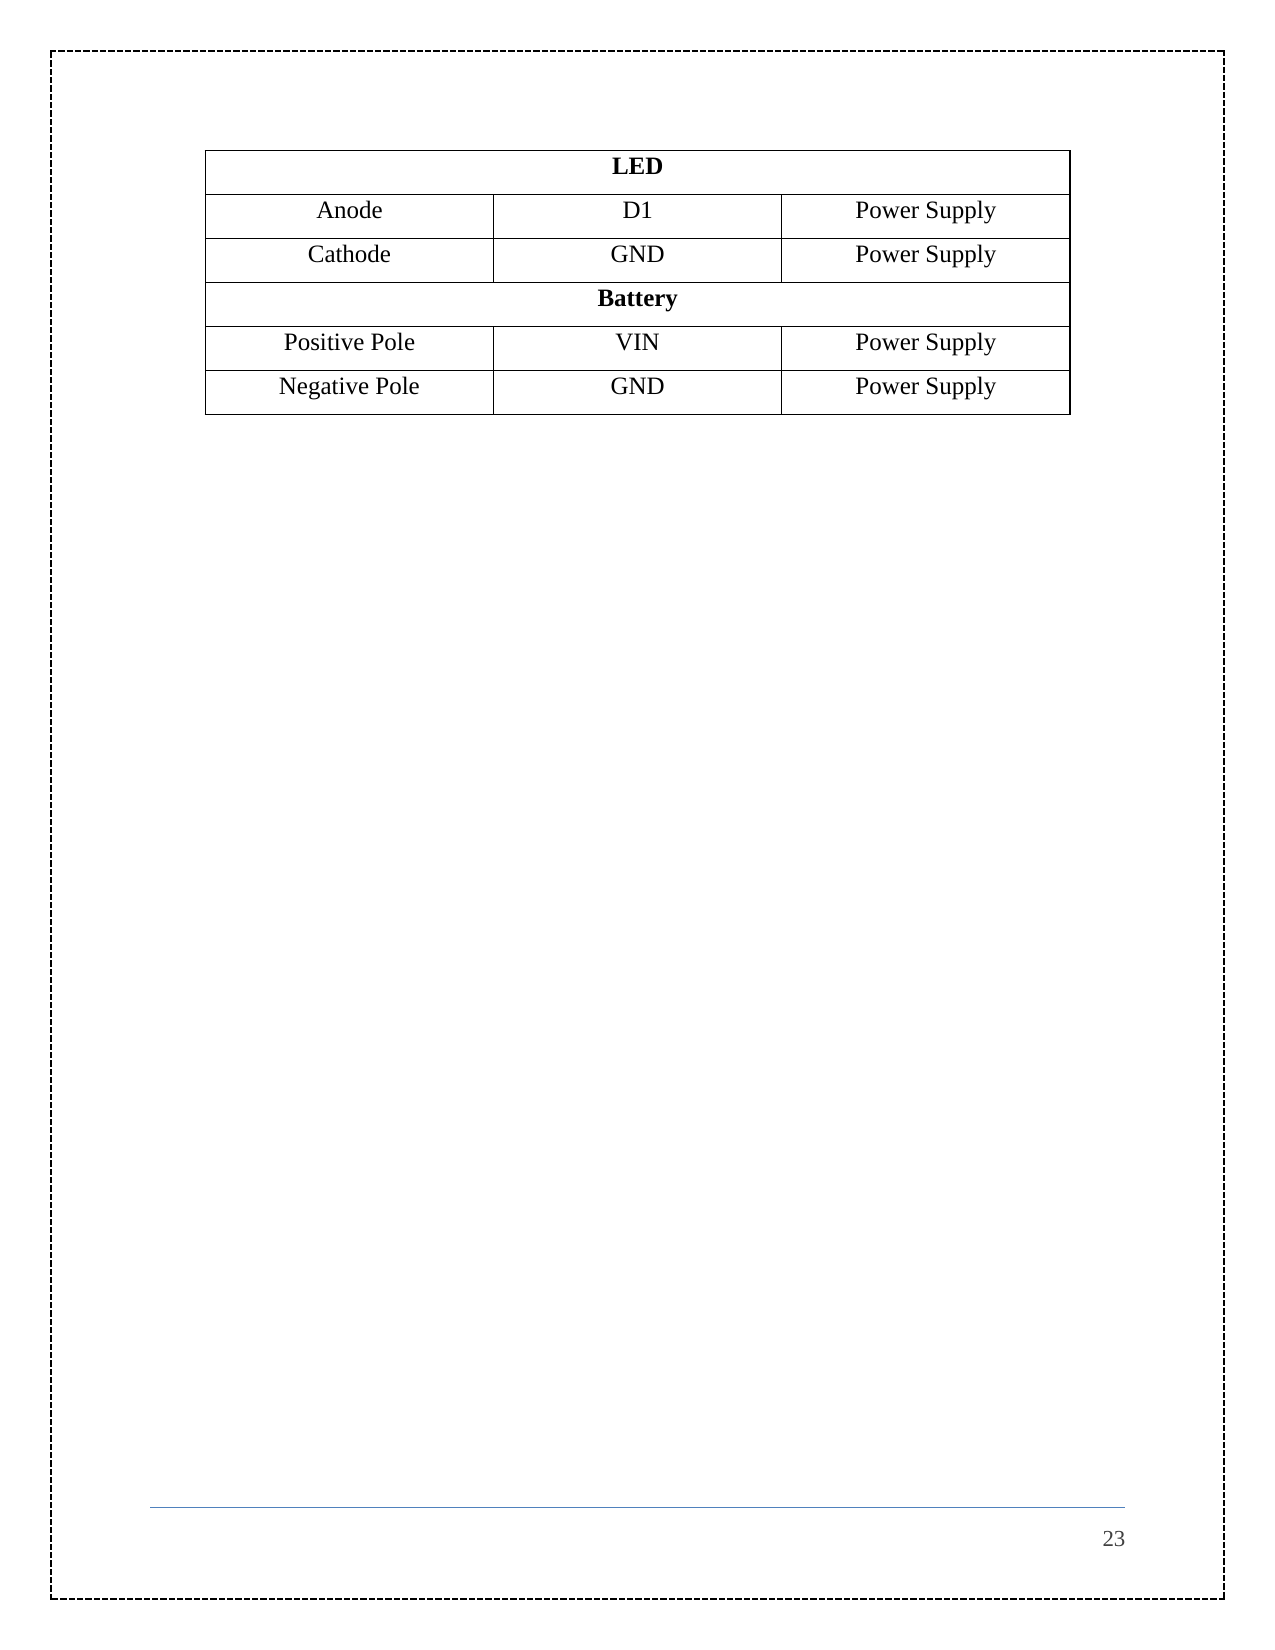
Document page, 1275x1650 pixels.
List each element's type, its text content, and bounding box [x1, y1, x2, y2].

table_cell Negative Pole [206, 371, 493, 414]
table_cell GND [494, 239, 781, 282]
table_cell Positive Pole [206, 327, 493, 370]
table_cell Anode [206, 195, 493, 238]
table_cell Cathode [206, 239, 493, 282]
table_cell Power Supply [782, 195, 1069, 238]
table_cell D1 [494, 195, 781, 238]
table_cell Power Supply [782, 371, 1069, 414]
table_cell Power Supply [782, 327, 1069, 370]
table_cell LED [206, 151, 1069, 194]
table_cell VIN [494, 327, 781, 370]
table_cell GND [494, 371, 781, 414]
table_cell Battery [206, 283, 1069, 326]
table_cell Power Supply [782, 239, 1069, 282]
